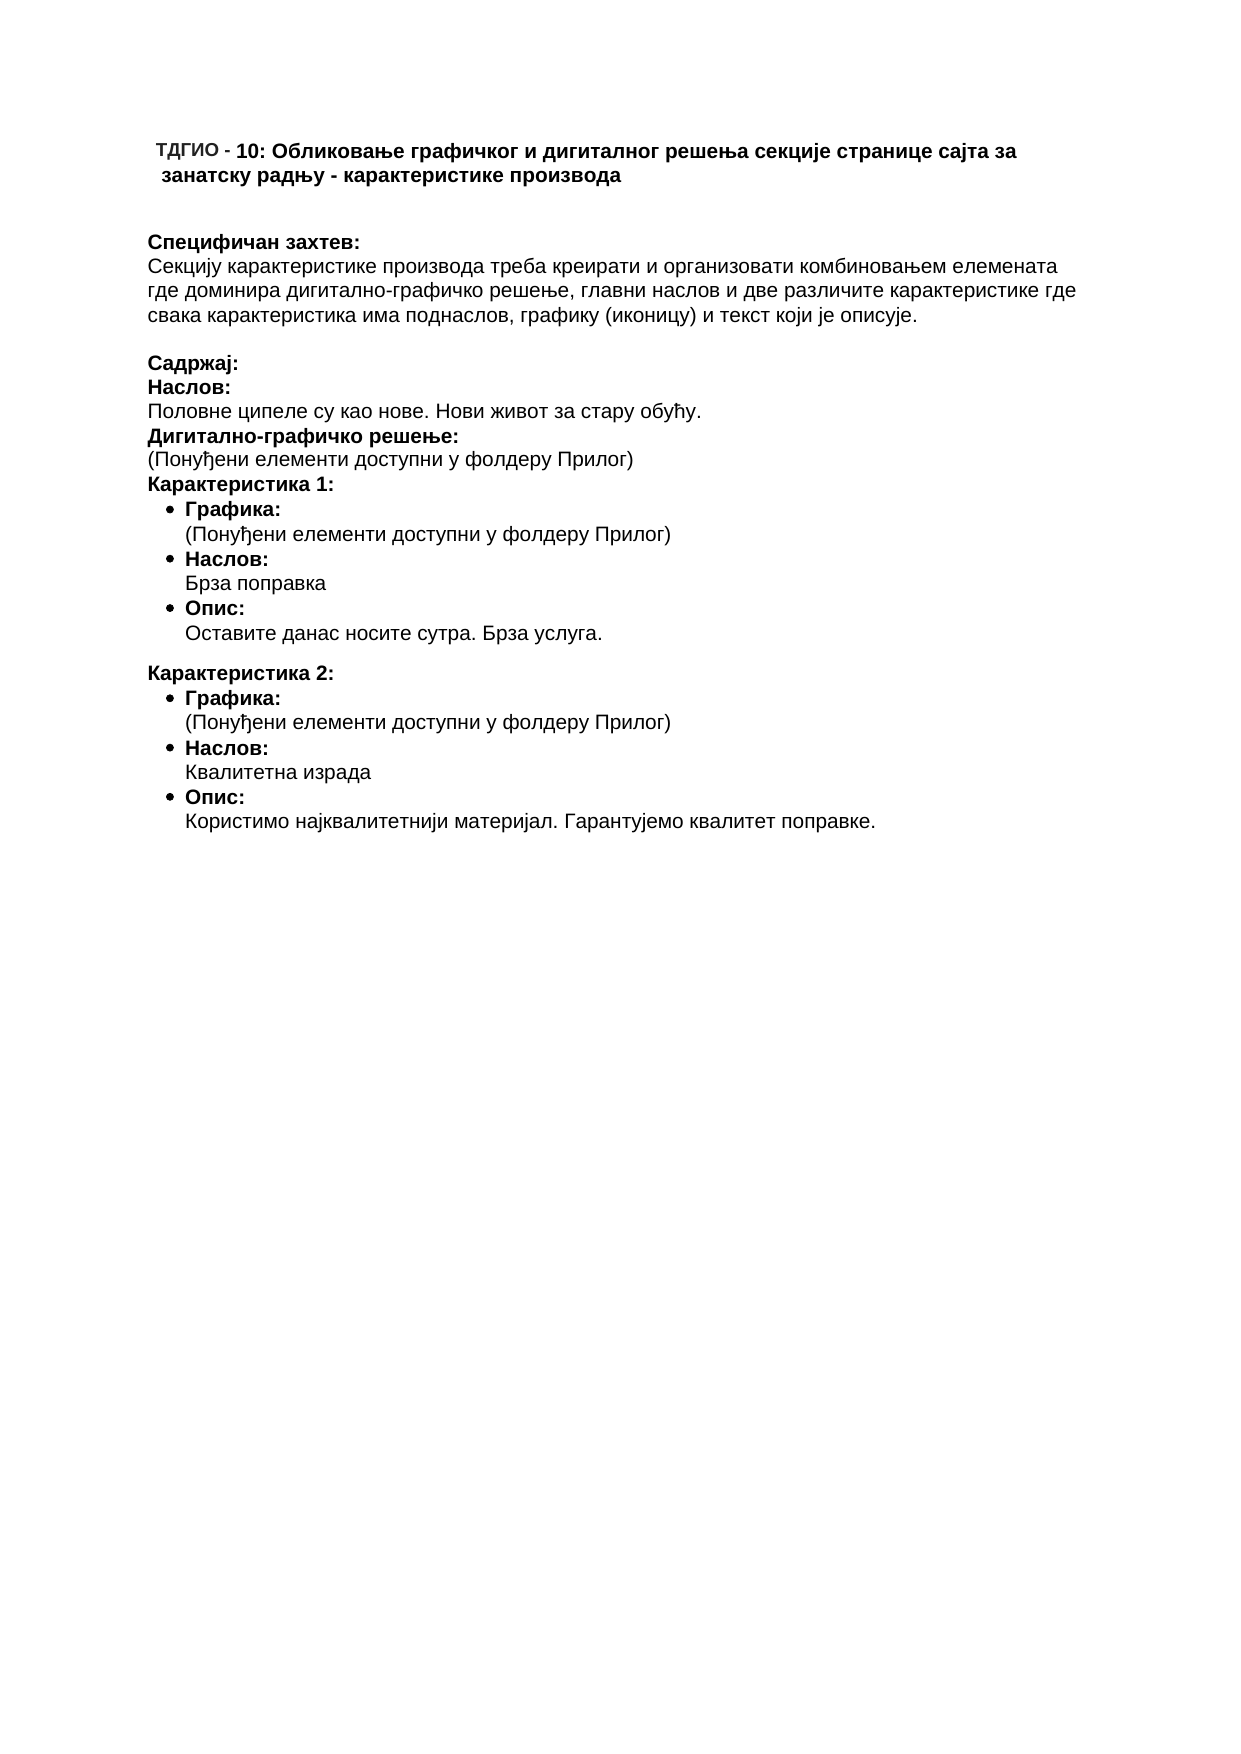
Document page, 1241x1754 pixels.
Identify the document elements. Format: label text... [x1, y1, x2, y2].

text ТДГИО - 10: Обликовање графичког и дигиталног решења секције странице сајта за занатску радњу - карактеристике производа [156, 139, 1072, 187]
list Опис: [166, 784, 1217, 809]
text Квалитетна израда [185, 760, 1217, 784]
text Специфичан захтев: [147, 230, 1217, 254]
text Наслов: [147, 375, 1217, 399]
text Садржај: [147, 351, 1217, 375]
text Користимо најквалитетнији материјал. Гарантујемо квалитет поправке. [185, 809, 1217, 833]
text Оставите данас носите сутра. Брза услуга. [185, 621, 1217, 644]
list Графика: [166, 685, 1217, 711]
text Брза поправка [185, 571, 1217, 595]
list Графика: [166, 496, 1217, 522]
text (Понуђени елементи доступни у фолдеру Прилог) [147, 448, 1217, 472]
list Опис: [166, 595, 1217, 620]
text (Понуђени елементи доступни у фолдеру Прилог) [185, 522, 1217, 546]
text Секцију карактеристике производа треба креирати и организовати комбиновањем елемената где доминира дигитално-графичко решење, главни наслов и две различите карактеристике где свака карактеристика има поднаслов, графику (иконицу) и текст који је описује. [147, 254, 1089, 326]
text Дигитално-графичко решење: [147, 424, 1217, 448]
text Карактеристика 1: [147, 473, 1217, 496]
text Карактеристика 2: [147, 662, 1217, 685]
text Половне ципеле су као нове. Нови живот за стару обућу. [147, 399, 1217, 423]
list Наслов: [166, 734, 1217, 760]
list Наслов: [166, 546, 1217, 571]
text (Понуђени елементи доступни у фолдеру Прилог) [185, 711, 1217, 734]
